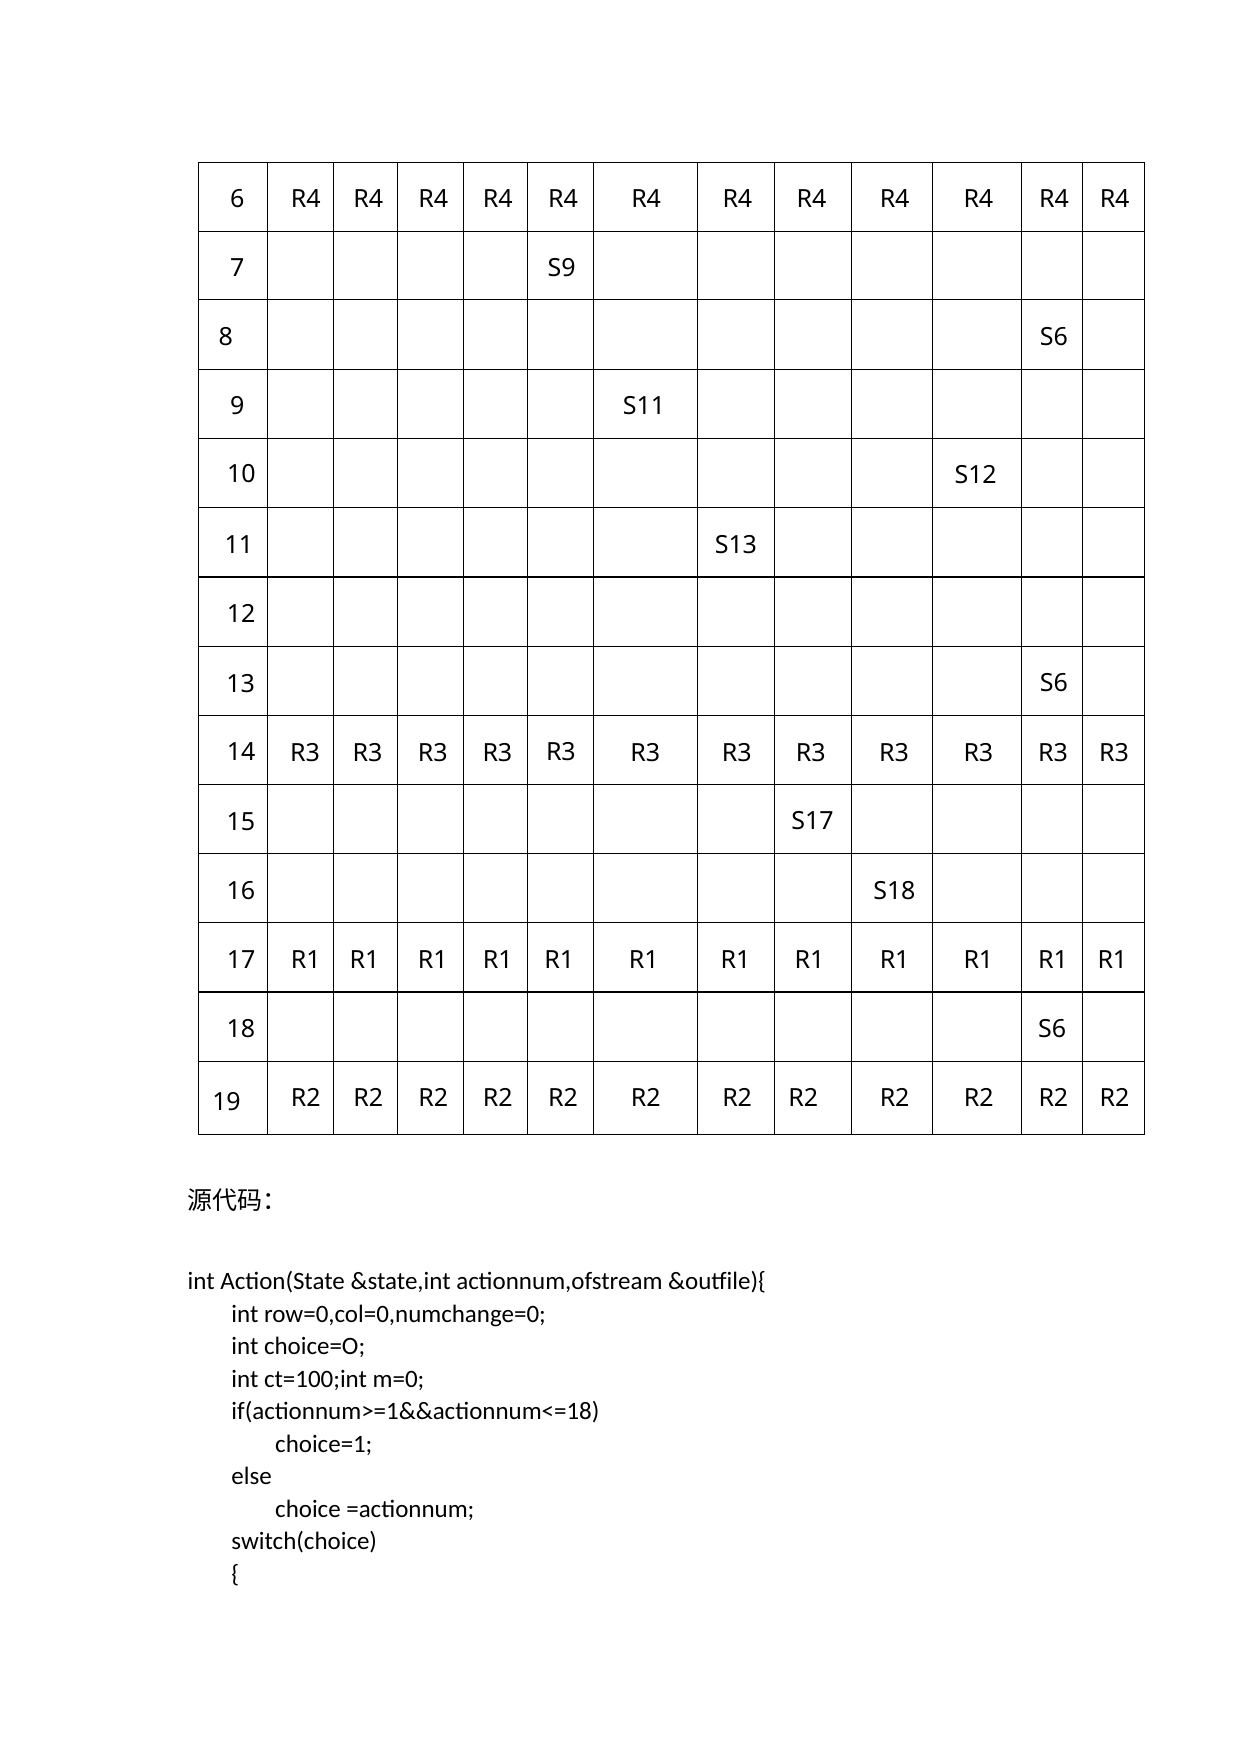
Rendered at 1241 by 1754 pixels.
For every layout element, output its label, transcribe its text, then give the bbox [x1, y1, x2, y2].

table_cell S6 [1022, 647, 1082, 715]
table_cell [464, 439, 527, 507]
table_cell R1 [775, 923, 851, 991]
table_cell [933, 370, 1021, 438]
table_cell R1 [1083, 923, 1144, 991]
table_cell [464, 993, 527, 1061]
table_cell R1 [1022, 923, 1082, 991]
table_cell R3 [398, 716, 463, 784]
table_cell [528, 439, 593, 507]
table_cell R2 [852, 1062, 932, 1133]
table_cell [698, 370, 774, 438]
table_cell [1022, 508, 1082, 576]
table_cell [464, 854, 527, 922]
table_cell [1083, 854, 1144, 922]
table_cell R2 [334, 1062, 397, 1133]
table_cell R1 [698, 923, 774, 991]
table_cell [775, 232, 851, 299]
table_cell [528, 300, 593, 368]
table_cell [775, 300, 851, 368]
table_cell [334, 232, 397, 299]
table_cell 10 [199, 439, 267, 507]
table_cell [1083, 439, 1144, 507]
table_cell [268, 854, 333, 922]
table_cell [398, 993, 463, 1061]
table_cell R1 [398, 923, 463, 991]
table_cell [698, 232, 774, 299]
table_cell [594, 508, 697, 576]
table_cell R4 [334, 163, 397, 231]
text 源代码： [187, 1167, 1053, 1232]
table_cell [594, 993, 697, 1061]
table_cell [528, 508, 593, 576]
table_cell [775, 854, 851, 922]
table_cell [268, 993, 333, 1061]
table_cell R2 [268, 1062, 333, 1133]
table_cell S13 [698, 508, 774, 576]
table_cell [933, 647, 1021, 715]
table_cell R3 [528, 716, 593, 784]
table_cell [528, 578, 593, 646]
table_cell R4 [852, 163, 932, 231]
table_cell 9 [199, 370, 267, 438]
table_cell R4 [698, 163, 774, 231]
table_cell [1083, 370, 1144, 438]
table_cell [594, 232, 697, 299]
table_cell 18 [199, 993, 267, 1061]
table_cell [594, 300, 697, 368]
table_cell [398, 785, 463, 853]
table_cell 13 [199, 647, 267, 715]
table_cell R2 [775, 1062, 851, 1133]
table_cell 17 [199, 923, 267, 991]
table_cell [775, 993, 851, 1061]
table_cell R1 [933, 923, 1021, 991]
table_cell S17 [775, 785, 851, 853]
table_cell [775, 508, 851, 576]
table_cell [1022, 854, 1082, 922]
table_cell [1083, 508, 1144, 576]
table_cell [933, 993, 1021, 1061]
table_cell [334, 300, 397, 368]
table_cell [1022, 232, 1082, 299]
table_cell [528, 785, 593, 853]
table_cell [464, 370, 527, 438]
table_cell R3 [1022, 716, 1082, 784]
table_cell [464, 578, 527, 646]
table_cell [1083, 232, 1144, 299]
table_cell [1022, 578, 1082, 646]
table_cell [775, 439, 851, 507]
text choice =actionnum; [187, 1492, 1053, 1524]
table_cell R4 [594, 163, 697, 231]
table_cell [775, 647, 851, 715]
table_cell 16 [199, 854, 267, 922]
table_cell [398, 508, 463, 576]
table_cell [852, 370, 932, 438]
text if(actionnum>=1&&actionnum<=18) [187, 1394, 1053, 1427]
table_cell [1083, 578, 1144, 646]
table_cell [775, 370, 851, 438]
table_cell S6 [1022, 993, 1082, 1061]
table_cell [334, 854, 397, 922]
table_cell 11 [199, 508, 267, 576]
table_cell R1 [464, 923, 527, 991]
text choice=1; [187, 1427, 1053, 1459]
table_cell [268, 370, 333, 438]
table_cell [933, 508, 1021, 576]
table_cell [268, 578, 333, 646]
table_cell [933, 854, 1021, 922]
table_cell R2 [398, 1062, 463, 1133]
table_cell [1022, 785, 1082, 853]
table_cell [698, 647, 774, 715]
table_cell [698, 578, 774, 646]
table_cell [933, 232, 1021, 299]
table_cell 8 [199, 300, 267, 368]
table_cell [334, 993, 397, 1061]
text { [187, 1557, 1053, 1589]
table_cell S6 [1022, 300, 1082, 368]
table_cell R4 [398, 163, 463, 231]
table_cell [852, 647, 932, 715]
table_cell [398, 439, 463, 507]
table_cell R3 [334, 716, 397, 784]
table_cell 14 [199, 716, 267, 784]
table_cell R3 [594, 716, 697, 784]
table_cell [1083, 300, 1144, 368]
table_cell [852, 993, 932, 1061]
table_cell [933, 785, 1021, 853]
table_cell [398, 854, 463, 922]
text int Action(State &state,int actionnum,ofstream &outfile){ [187, 1264, 1053, 1297]
table_cell [1083, 993, 1144, 1061]
table_cell 6 [199, 163, 267, 231]
table_cell R3 [852, 716, 932, 784]
table_cell S12 [933, 439, 1021, 507]
table_cell [852, 578, 932, 646]
table_cell [852, 439, 932, 507]
table_cell [398, 647, 463, 715]
table_cell S11 [594, 370, 697, 438]
table_cell R2 [528, 1062, 593, 1133]
table_cell [698, 785, 774, 853]
table_cell [334, 578, 397, 646]
table_cell [1083, 785, 1144, 853]
table_cell R3 [933, 716, 1021, 784]
table_cell [464, 508, 527, 576]
table_cell [334, 370, 397, 438]
table_cell [334, 439, 397, 507]
table_cell R4 [1083, 163, 1144, 231]
table_cell 15 [199, 785, 267, 853]
table_cell [594, 647, 697, 715]
table_cell R1 [594, 923, 697, 991]
table_cell [698, 993, 774, 1061]
table_cell [698, 854, 774, 922]
table_cell [698, 439, 774, 507]
table_cell R2 [1022, 1062, 1082, 1133]
text switch(choice) [187, 1524, 1053, 1557]
table_cell R3 [1083, 716, 1144, 784]
table_cell [334, 508, 397, 576]
table_cell R4 [933, 163, 1021, 231]
table_cell [775, 578, 851, 646]
table_cell [1022, 370, 1082, 438]
table_cell [594, 578, 697, 646]
table_cell [334, 785, 397, 853]
table_cell [1083, 647, 1144, 715]
table_cell R3 [464, 716, 527, 784]
table_cell R3 [698, 716, 774, 784]
table_cell 12 [199, 578, 267, 646]
table_cell [698, 300, 774, 368]
table_cell R1 [334, 923, 397, 991]
table_cell [528, 647, 593, 715]
table_cell 7 [199, 232, 267, 299]
table_cell [852, 508, 932, 576]
table_cell [398, 232, 463, 299]
table_cell [528, 993, 593, 1061]
table_cell [852, 785, 932, 853]
table_cell [464, 300, 527, 368]
table_cell R2 [594, 1062, 697, 1133]
table_cell R2 [1083, 1062, 1144, 1133]
table_cell R2 [464, 1062, 527, 1133]
table_cell [594, 785, 697, 853]
table_cell R4 [268, 163, 333, 231]
table_cell R2 [698, 1062, 774, 1133]
text int ct=100;int m=0; [187, 1362, 1053, 1394]
text int row=0,col=0,numchange=0; [187, 1297, 1053, 1329]
table_cell R4 [1022, 163, 1082, 231]
table_cell R3 [775, 716, 851, 784]
table_cell [464, 785, 527, 853]
table_cell [852, 300, 932, 368]
table_cell R4 [464, 163, 527, 231]
table_cell [594, 854, 697, 922]
table_cell [933, 300, 1021, 368]
table_cell [334, 647, 397, 715]
table_cell S9 [528, 232, 593, 299]
table_cell [268, 508, 333, 576]
table_cell R2 [933, 1062, 1021, 1133]
table_cell [1022, 439, 1082, 507]
table_cell [464, 232, 527, 299]
table_cell [268, 300, 333, 368]
table_cell R1 [852, 923, 932, 991]
table_cell [398, 578, 463, 646]
table_cell 19 [199, 1062, 267, 1133]
text int choice=O; [187, 1329, 1053, 1362]
table_cell [398, 300, 463, 368]
table_cell [528, 370, 593, 438]
table_cell [852, 232, 932, 299]
table_cell [268, 232, 333, 299]
table_cell R3 [268, 716, 333, 784]
table_cell R4 [528, 163, 593, 231]
table_cell [528, 854, 593, 922]
table_cell [268, 647, 333, 715]
table_cell [398, 370, 463, 438]
table_cell R4 [775, 163, 851, 231]
table_cell [464, 647, 527, 715]
table_cell [933, 578, 1021, 646]
table_cell R1 [528, 923, 593, 991]
text else [187, 1459, 1053, 1492]
table_cell [268, 439, 333, 507]
table_cell S18 [852, 854, 932, 922]
table_cell [594, 439, 697, 507]
table_cell R1 [268, 923, 333, 991]
table_cell [268, 785, 333, 853]
